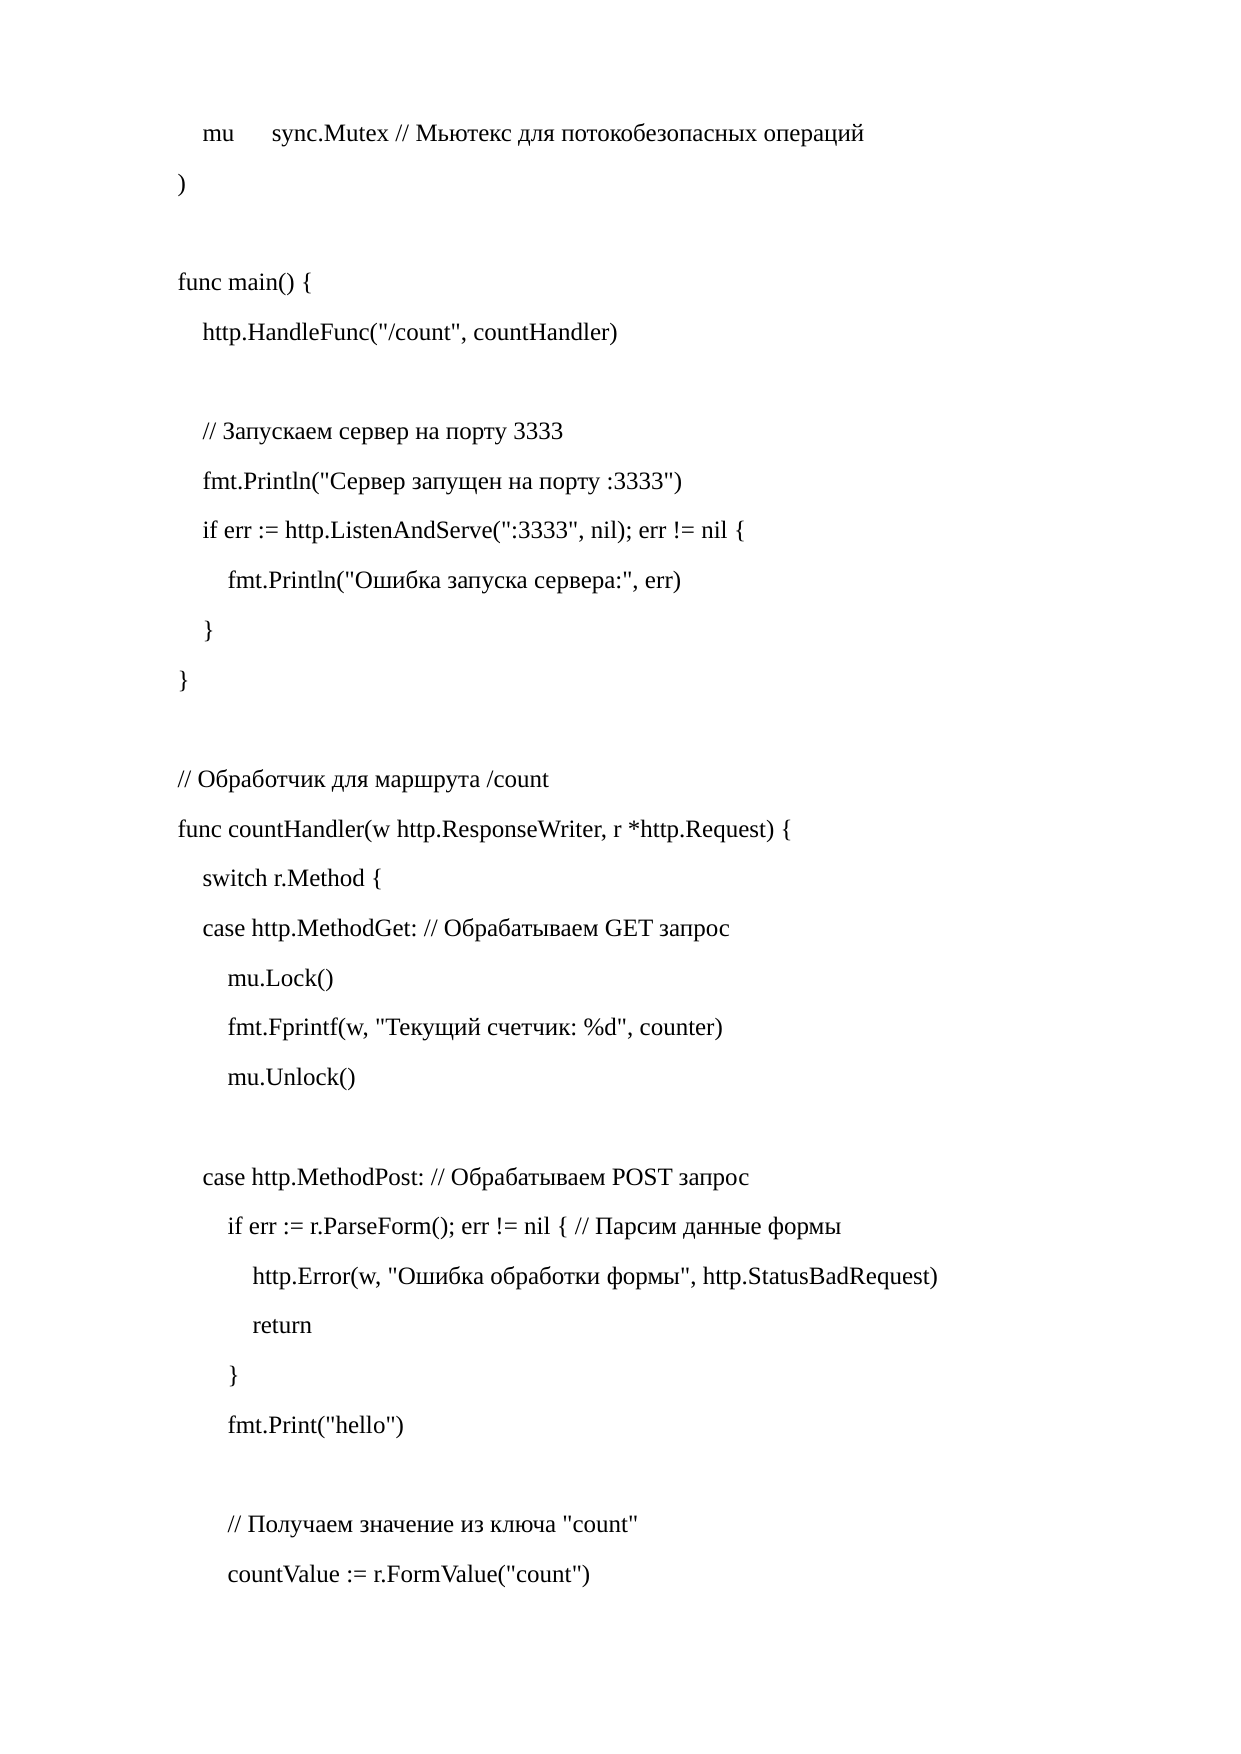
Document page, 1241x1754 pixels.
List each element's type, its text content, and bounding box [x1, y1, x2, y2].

text } [177, 665, 1152, 693]
text } [177, 1360, 1152, 1389]
text case http.MethodGet: // Обрабатываем GET запрос [177, 913, 1152, 942]
text mu.Lock() [177, 963, 1152, 992]
text // Получаем значение из ключа "count" [177, 1509, 1152, 1538]
text switch r.Method { [177, 863, 1152, 892]
text if err := http.ListenAndServe(":3333", nil); err != nil { [177, 516, 1152, 544]
text // Запускаем сервер на порту 3333 [177, 416, 1152, 445]
text return [177, 1311, 1152, 1339]
text func countHandler(w http.ResponseWriter, r *http.Request) { [177, 814, 1152, 842]
text fmt.Print("hello") [177, 1410, 1152, 1439]
text fmt.Println("Сервер запущен на порту :3333") [177, 466, 1152, 495]
text case http.MethodPost: // Обрабатываем POST запрос [177, 1162, 1152, 1190]
text fmt.Println("Ошибка запуска сервера:", err) [177, 565, 1152, 594]
text } [177, 615, 1152, 644]
text if err := r.ParseForm(); err != nil { // Парсим данные формы [177, 1211, 1152, 1240]
text mu sync.Mutex // Мьютекс для потокобезопасных операций [177, 118, 1152, 147]
text mu.Unlock() [177, 1062, 1152, 1091]
text http.Error(w, "Ошибка обработки формы", http.StatusBadRequest) [177, 1261, 1152, 1290]
text ) [177, 168, 1152, 197]
text countValue := r.FormValue("count") [177, 1559, 1152, 1588]
text func main() { [177, 267, 1152, 296]
text // Обработчик для маршрута /count [177, 764, 1152, 793]
text http.HandleFunc("/count", countHandler) [177, 317, 1152, 346]
text fmt.Fprintf(w, "Текущий счетчик: %d", counter) [177, 1012, 1152, 1041]
